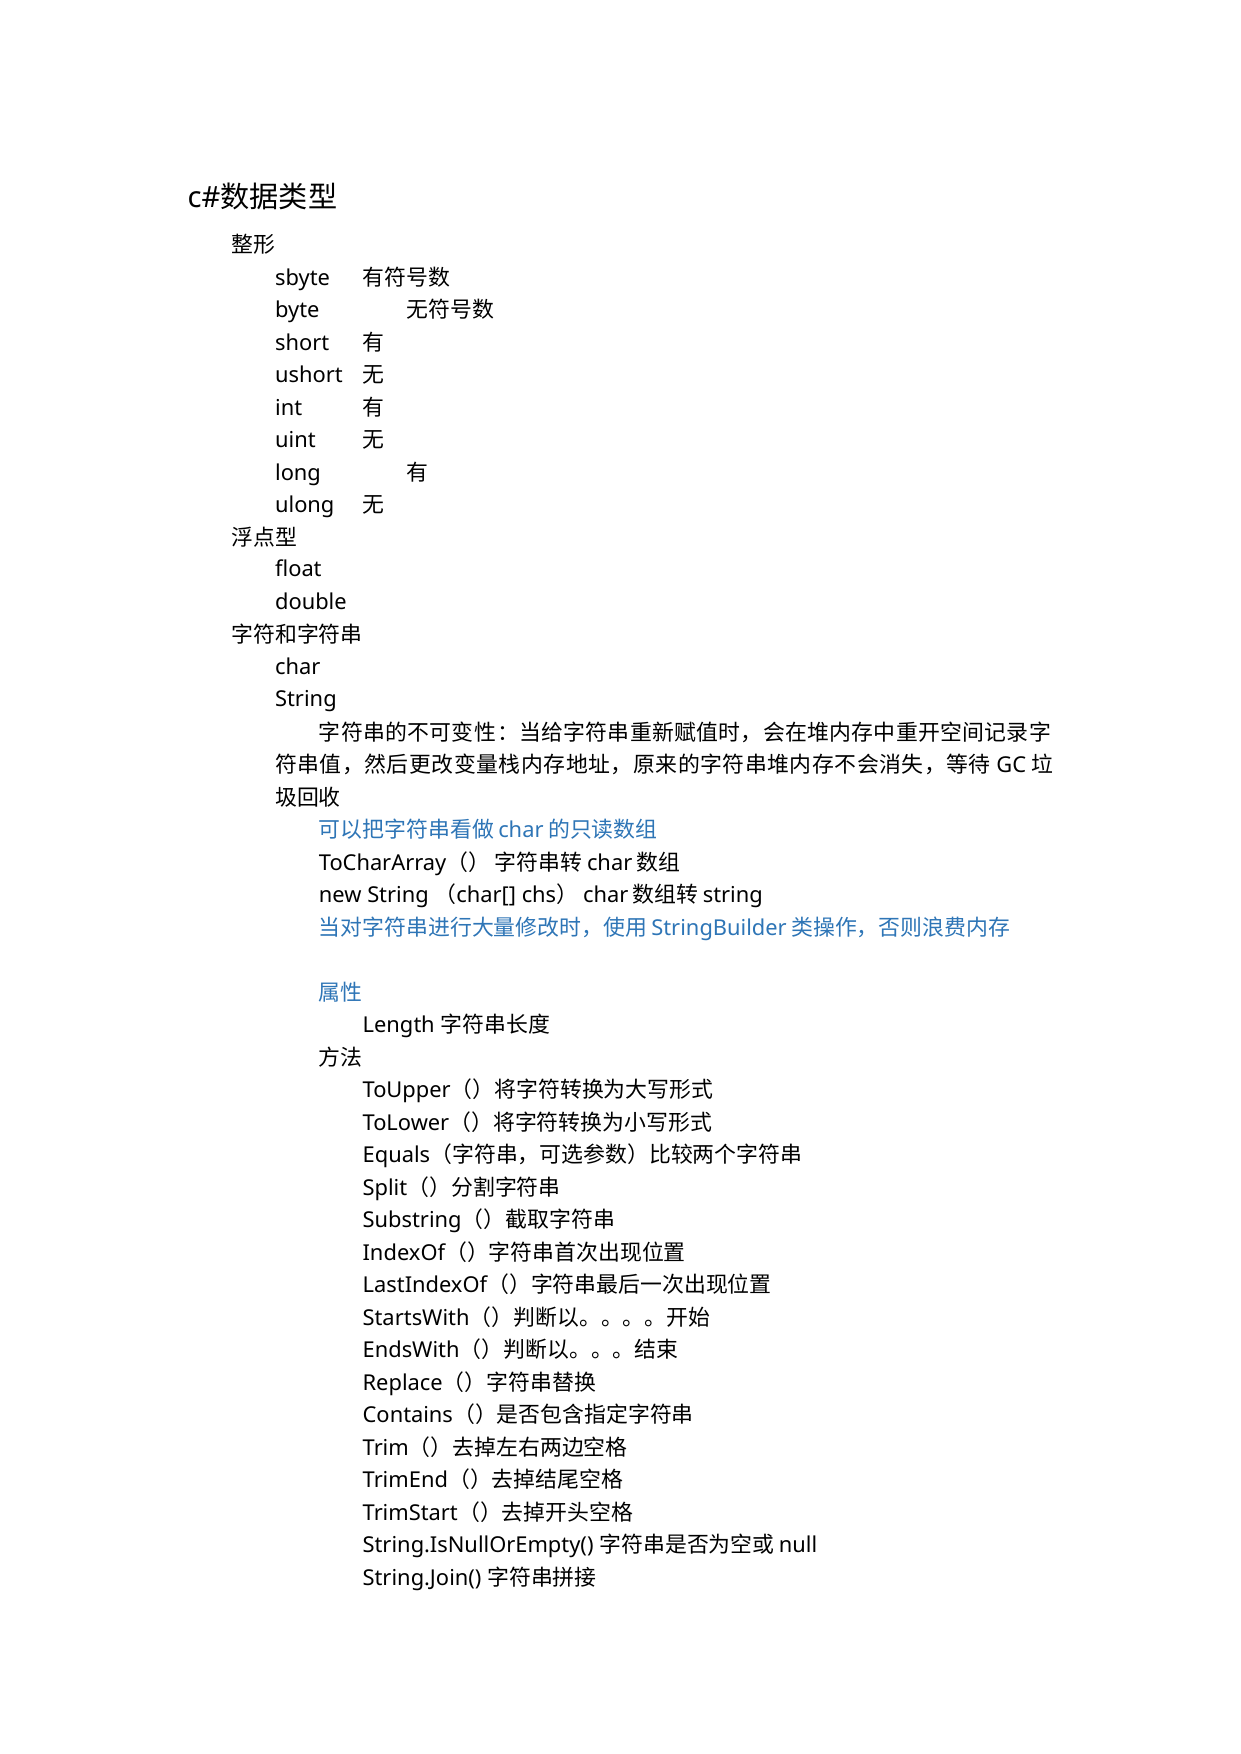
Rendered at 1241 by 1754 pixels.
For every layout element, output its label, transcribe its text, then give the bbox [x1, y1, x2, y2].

text Contains（）是否包含指定字符串 [319, 1397, 1053, 1429]
text 方法 [275, 1039, 1053, 1072]
text byte 无符号数 [187, 292, 1053, 324]
text ToLower（）将字符转换为小写形式 [319, 1104, 1053, 1137]
text long 有 [187, 454, 1053, 487]
text ulong 无 [187, 487, 1053, 519]
text int 有 [187, 389, 1053, 422]
text c#数据类型 [187, 162, 1053, 227]
text Substring（）截取字符串 [319, 1202, 1053, 1234]
text String.IsNullOrEmpty() 字符串是否为空或null [319, 1527, 1053, 1559]
text TrimEnd（）去掉结尾空格 [319, 1462, 1053, 1494]
text 字符和字符串 [187, 617, 1053, 649]
text Equals（字符串，可选参数）比较两个字符串 [319, 1137, 1053, 1169]
text StartsWith（）判断以。。。。开始 [319, 1299, 1053, 1332]
text Length 字符串长度 [319, 1007, 1053, 1039]
text TrimStart（）去掉开头空格 [319, 1494, 1053, 1527]
text String [187, 682, 1053, 714]
text 字符串的不可变性：当给字符串重新赋值时，会在堆内存中重开空间记录字符串值，然后更改变量栈内存地址，原来的字符串堆内存不会消失，等待GC垃圾回收 [275, 714, 1053, 812]
text Replace（）字符串替换 [319, 1364, 1053, 1397]
text IndexOf（）字符串首次出现位置 [319, 1234, 1053, 1267]
text String.Join() 字符串拼接 [319, 1559, 1053, 1592]
text EndsWith（）判断以。。。结束 [319, 1332, 1053, 1364]
text float [187, 552, 1053, 584]
text 可以把字符串看做char的只读数组 [275, 812, 1053, 844]
text 整形 [187, 227, 1053, 259]
text short 有 [187, 324, 1053, 357]
text ushort 无 [187, 357, 1053, 389]
text 浮点型 [187, 519, 1053, 552]
text ToCharArray（） 字符串转char数组 [275, 844, 1053, 877]
text char [187, 649, 1053, 682]
text Split（）分割字符串 [319, 1169, 1053, 1202]
text LastIndexOf（）字符串最后一次出现位置 [319, 1267, 1053, 1299]
text ToUpper（）将字符转换为大写形式 [319, 1072, 1053, 1104]
text Trim（）去掉左右两边空格 [319, 1429, 1053, 1462]
text sbyte 有符号数 [187, 259, 1053, 292]
text new String （char[] chs） char数组转string [275, 877, 1053, 909]
text double [187, 584, 1053, 617]
text uint 无 [187, 422, 1053, 454]
text 属性 [275, 974, 1053, 1007]
text 当对字符串进行大量修改时，使用StringBuilder类操作，否则浪费内存 [275, 909, 1053, 942]
